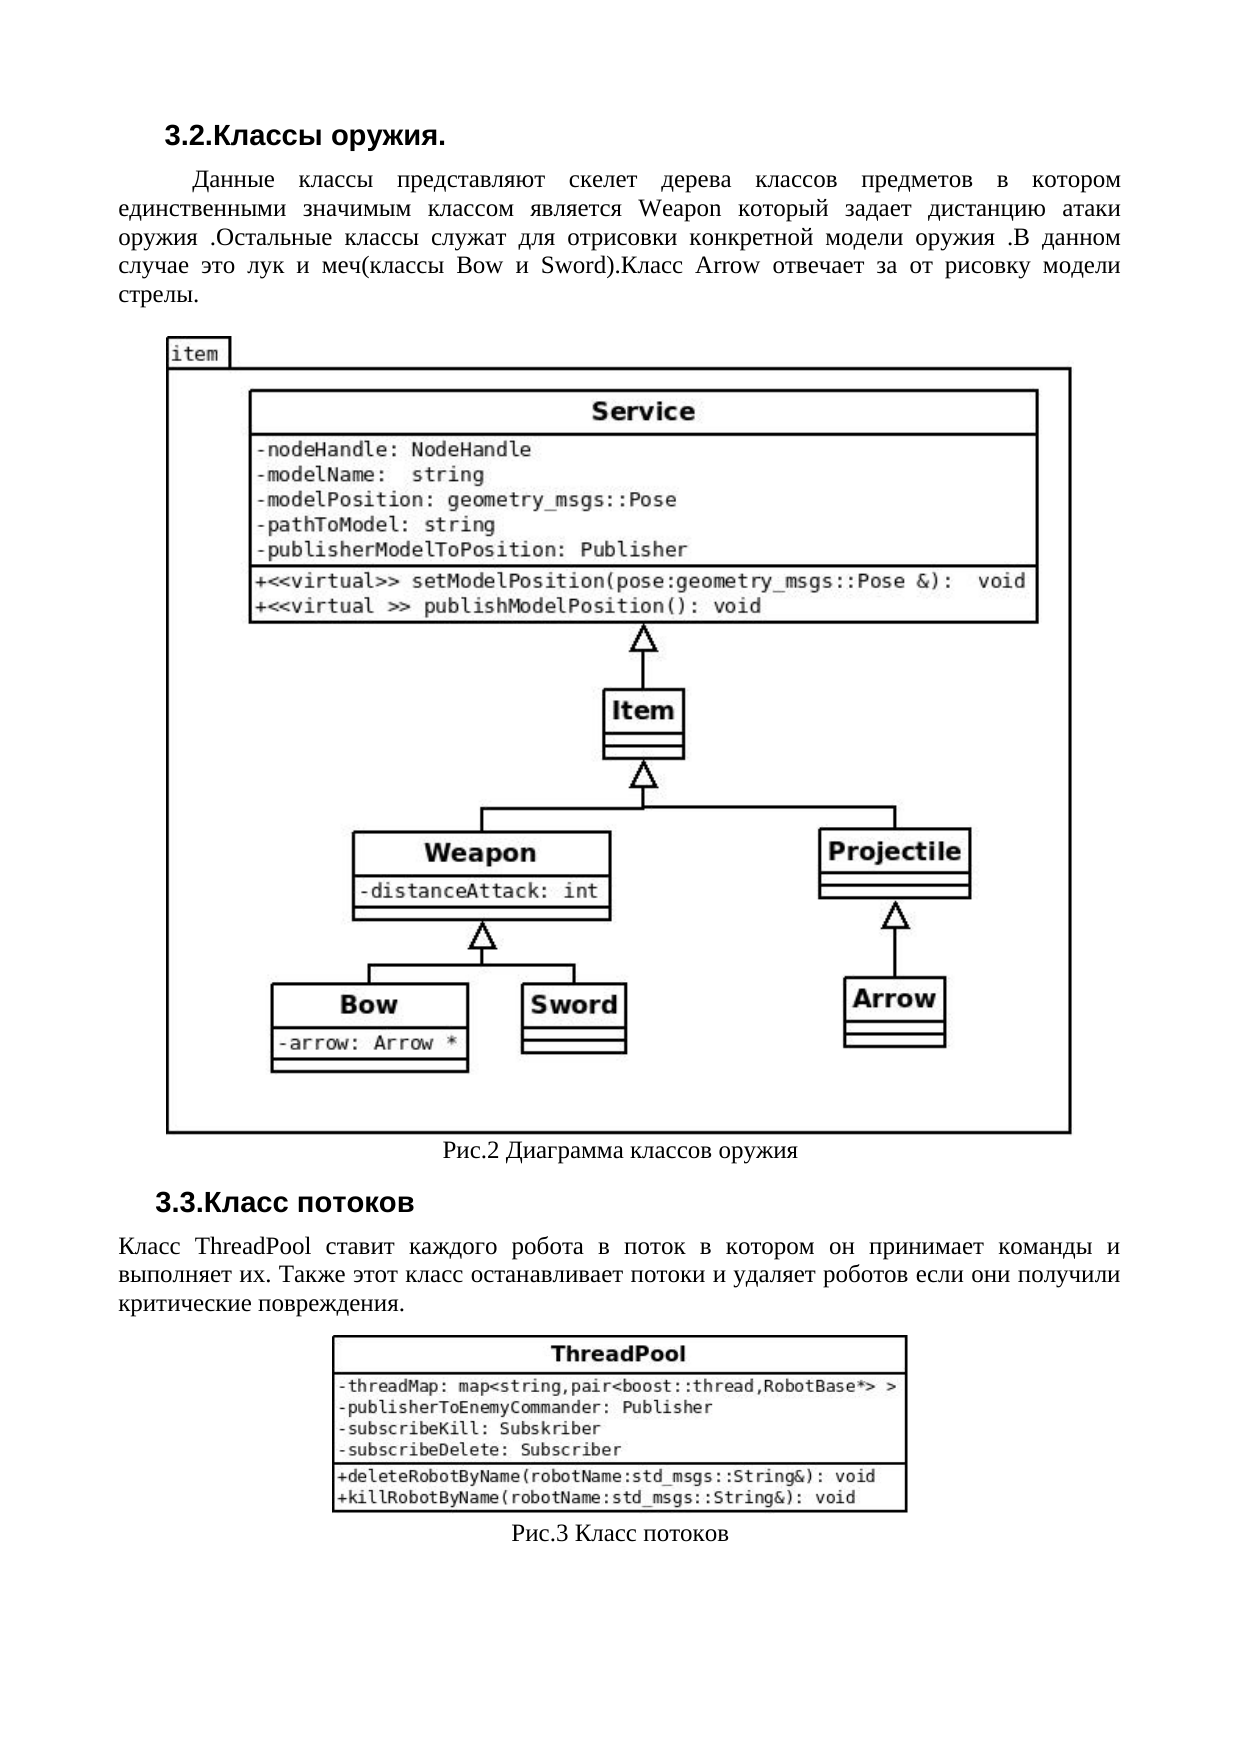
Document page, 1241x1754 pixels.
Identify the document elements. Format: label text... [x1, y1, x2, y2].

text Данные классы представляют скелет дерева классов предметов в котором единственными значимым классом является Weapon который задает дистанцию атаки оружия .Остальные классы служат для отрисовки конкретной модели оружия .В данном случае это лук и меч(классы Bow и Sword).Класс Arrow отвечает за от рисовку модели стрелы. [118, 164, 1122, 308]
picture [166, 336, 1074, 1136]
subtitle 3.2.Классы оружия. [118, 118, 1122, 152]
text Рис.3 Класс потоков [118, 1518, 1122, 1547]
picture [332, 1335, 909, 1514]
subtitle 3.3.Класс потоков [118, 1185, 1122, 1218]
text Класс ThreadPool ставит каждого робота в поток в котором он принимает команды и выполняет их. Также этот класс останавливает потоки и удаляет роботов если они получили критические повреждения. [118, 1231, 1122, 1317]
